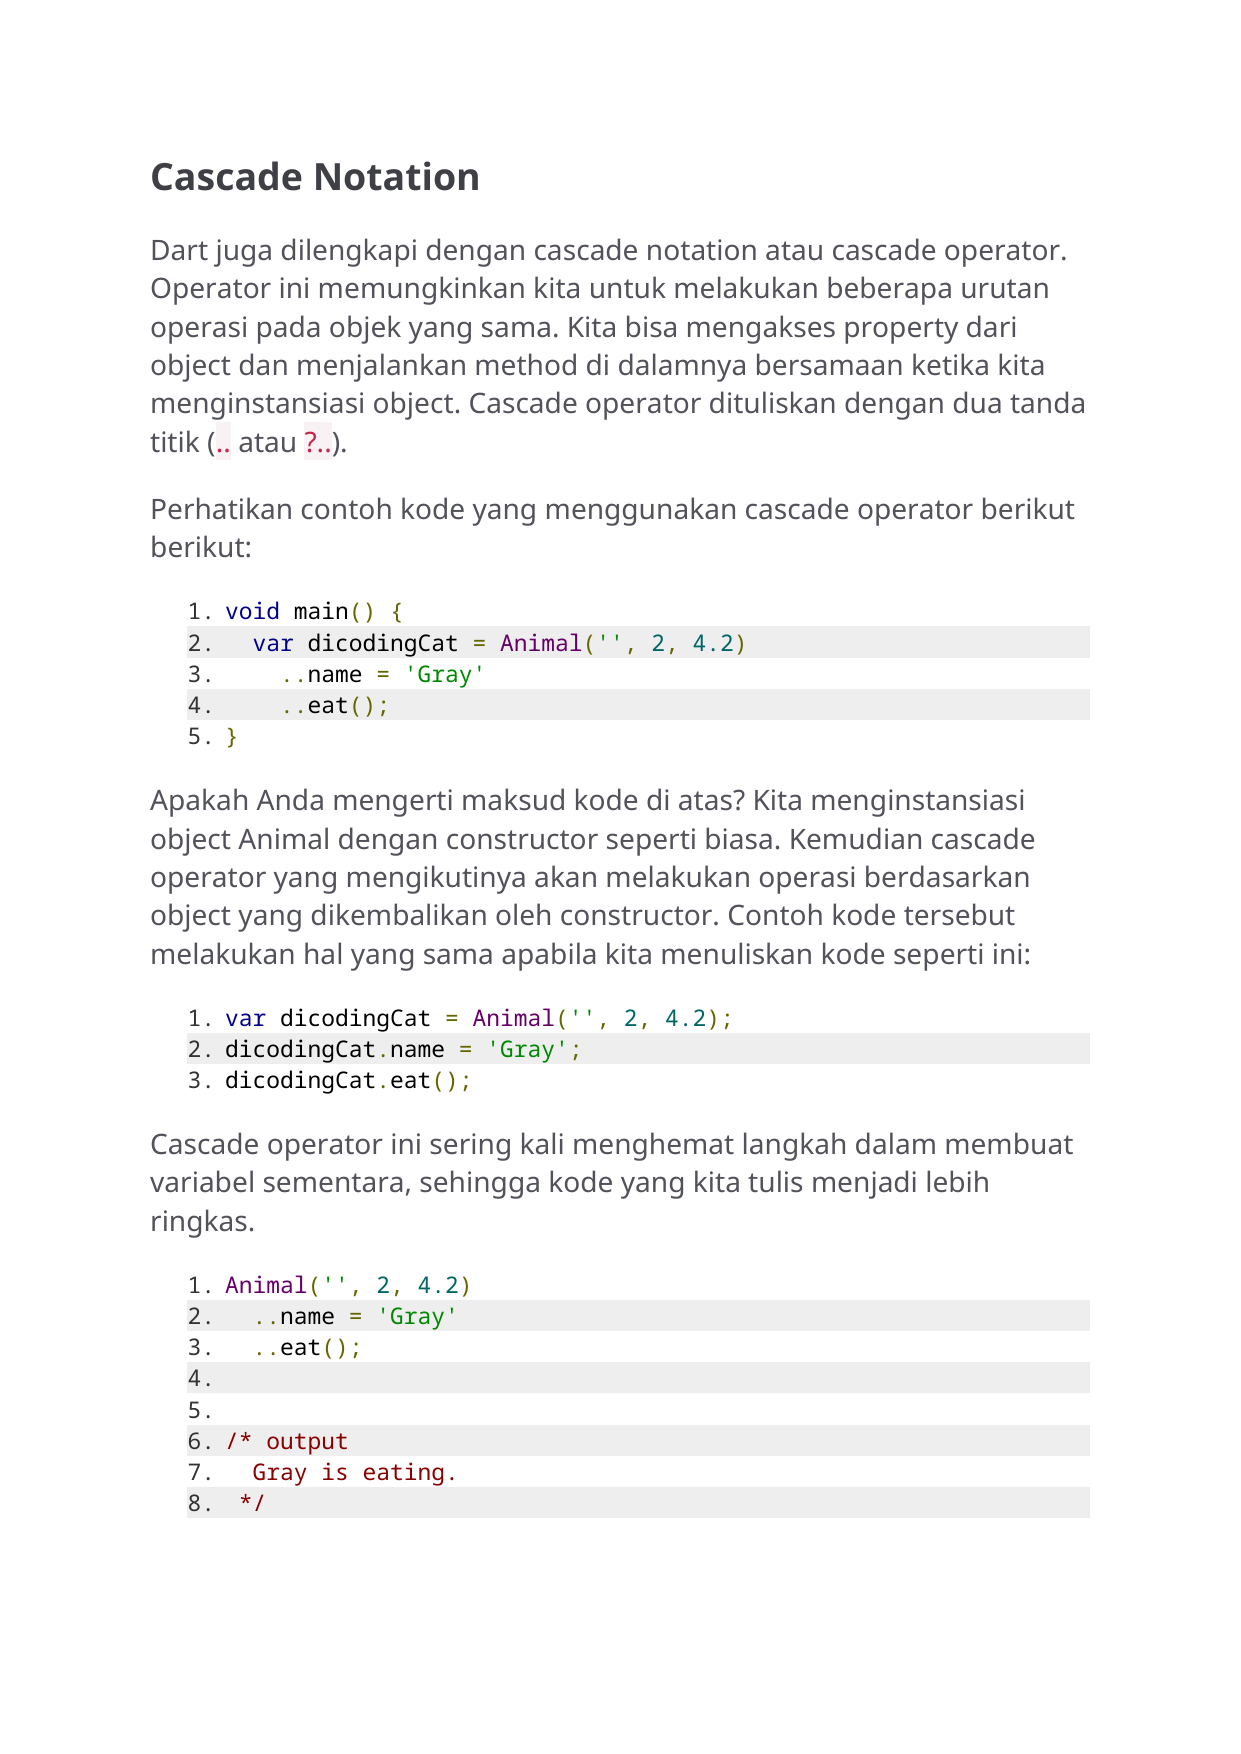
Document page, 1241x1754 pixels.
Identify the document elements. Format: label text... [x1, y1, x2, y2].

list void main() { [187, 595, 1090, 626]
list } [187, 720, 1090, 751]
list Gray is eating. [187, 1456, 1090, 1487]
list ..eat(); [187, 1331, 1090, 1362]
text Dart juga dilengkapi dengan cascade notation atau cascade operator. Operator ini memungkinkan kita untuk melakukan beberapa urutan operasi pada objek yang sama. Kita bisa mengakses property dari object dan menjalankan method di dalamnya bersamaan ketika kita menginstansiasi object. Cascade operator dituliskan dengan dua tanda titik (.. atau ?..). [150, 230, 1090, 460]
text Perhatikan contoh kode yang menggunakan cascade operator berikut berikut: [150, 489, 1090, 566]
list var dicodingCat = Animal('', 2, 4.2) [187, 626, 1090, 658]
list */ [187, 1487, 1090, 1518]
list var dicodingCat = Animal('', 2, 4.2); [187, 1001, 1090, 1033]
list /* output [187, 1425, 1090, 1456]
list dicodingCat.eat(); [187, 1064, 1090, 1095]
list ..name = 'Gray' [187, 1300, 1090, 1331]
list Animal('', 2, 4.2) [187, 1268, 1090, 1300]
list ..name = 'Gray' [187, 658, 1090, 689]
text Cascade operator ini sering kali menghemat langkah dalam membuat variabel sementara, sehingga kode yang kita tulis menjadi lebih ringkas. [150, 1124, 1090, 1239]
list dicodingCat.name = 'Gray'; [187, 1033, 1090, 1064]
list ..eat(); [187, 689, 1090, 720]
text Cascade Notation [150, 150, 1090, 201]
text Apakah Anda mengerti maksud kode di atas? Kita menginstansiasi object Animal dengan constructor seperti biasa. Kemudian cascade operator yang mengikutinya akan melakukan operasi berdasarkan object yang dikembalikan oleh constructor. Contoh kode tersebut melakukan hal yang sama apabila kita menuliskan kode seperti ini: [150, 781, 1090, 972]
